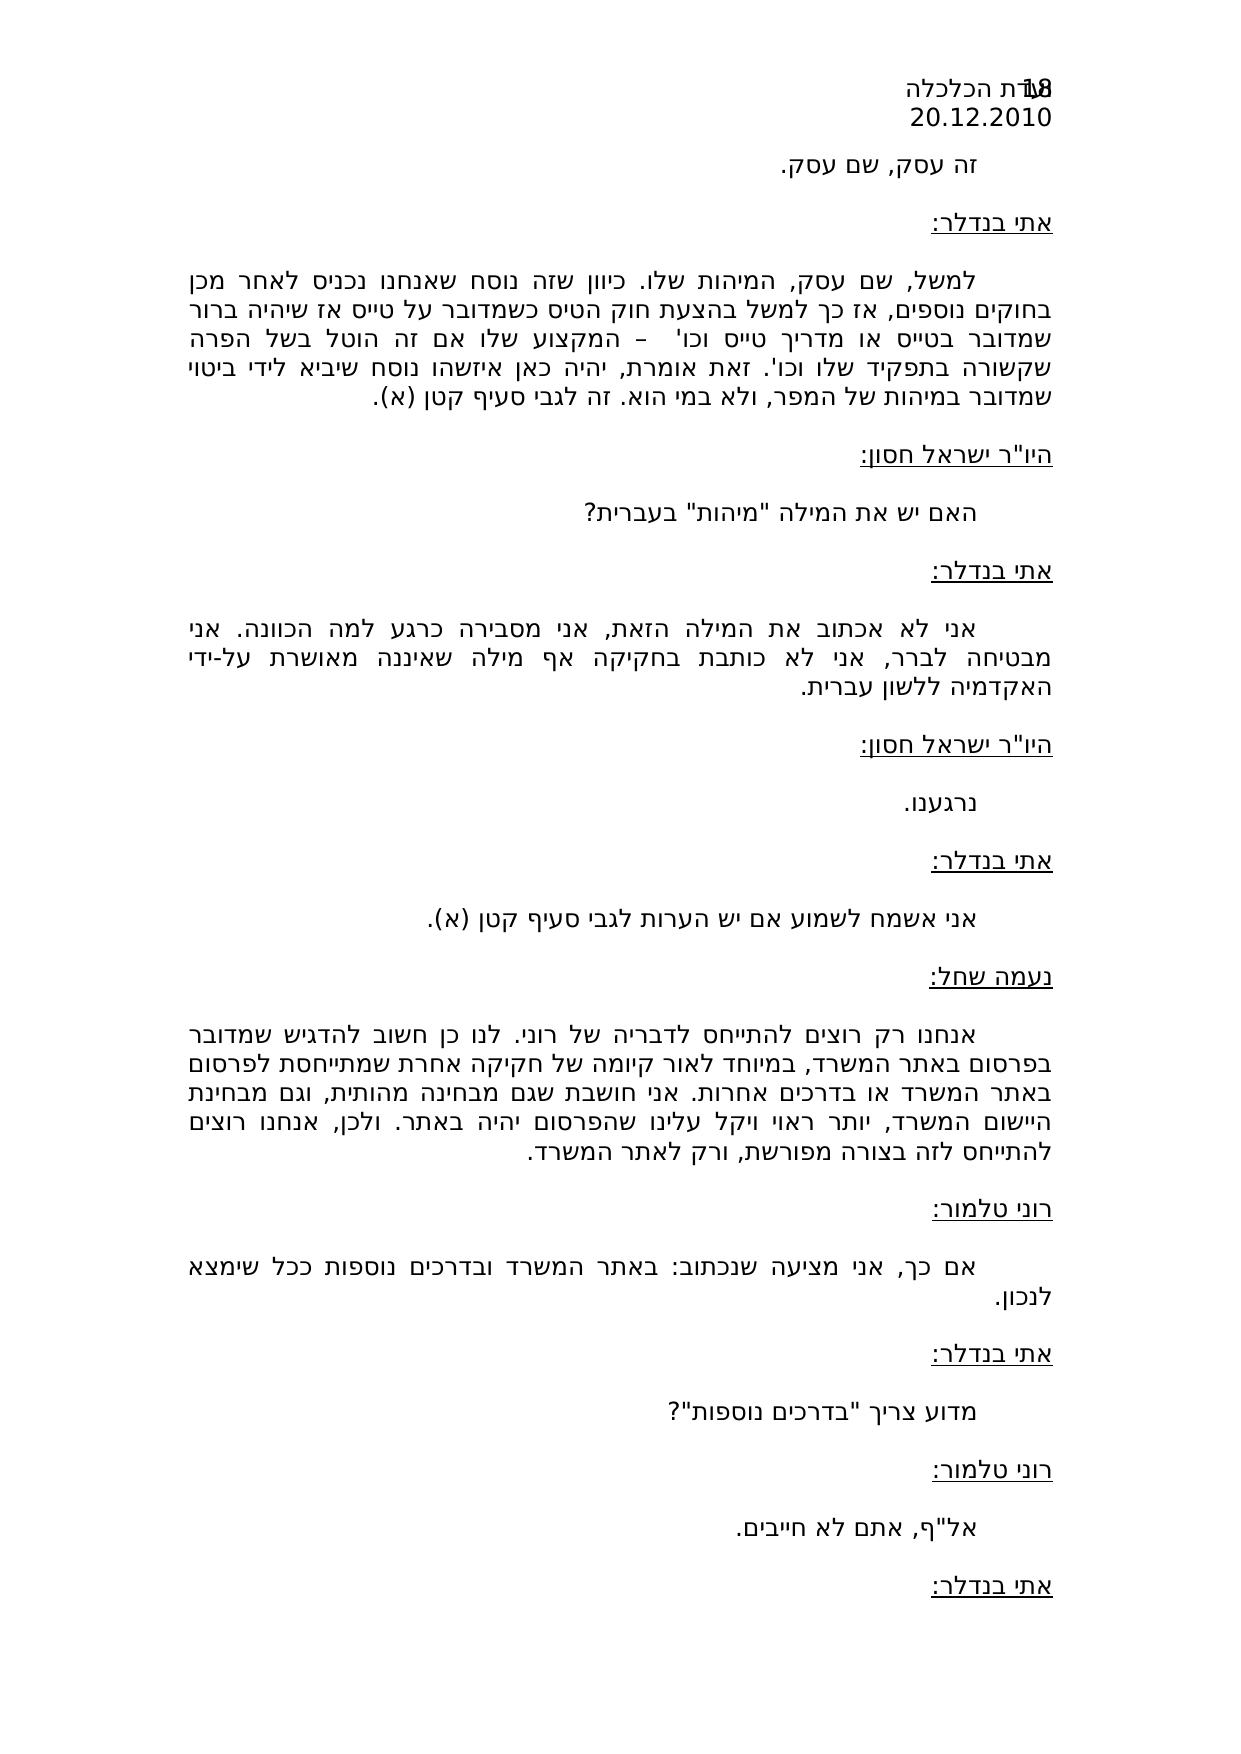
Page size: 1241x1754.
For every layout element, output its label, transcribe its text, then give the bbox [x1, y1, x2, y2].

text נרגענו. [187, 788, 1053, 817]
text אנחנו רק רוצים להתייחס לדבריה של רוני. לנו כן חשוב להדגיש שמדובר בפרסום באתר המשרד, במיוחד לאור קיומה של חקיקה אחרת שמתייחסת לפרסום באתר המשרד או בדרכים אחרות. אני חושבת שגם מבחינה מהותית, וגם מבחינת היישום המשרד, יותר ראוי ויקל עלינו שהפרסום יהיה באתר. ולכן, אנחנו רוצים להתייחס לזה בצורה מפורשת, ורק לאתר המשרד. [187, 1020, 1053, 1166]
text נעמה שחל: [187, 962, 1053, 991]
text זה עסק, שם עסק. [187, 150, 1053, 179]
text אני לא אכתוב את המילה הזאת, אני מסבירה כרגע למה הכוונה. אני מבטיחה לברר, אני לא כותבת בחקיקה אף מילה שאיננה מאושרת על-ידי האקדמיה ללשון עברית. [187, 614, 1053, 702]
text אני אשמח לשמוע אם יש הערות לגבי סעיף קטן (א). [187, 904, 1053, 933]
text אתי בנדלר: [187, 1571, 1053, 1600]
text האם יש את המילה "מיהות" בעברית? [187, 498, 1053, 527]
text מדוע צריך "בדרכים נוספות"? [187, 1397, 1053, 1427]
text רוני טלמור: [187, 1455, 1053, 1484]
text אל"ף, אתם לא חייבים. [187, 1513, 1053, 1542]
text היו"ר ישראל חסון: [187, 730, 1053, 759]
text אתי בנדלר: [187, 846, 1053, 875]
text היו"ר ישראל חסון: [187, 440, 1053, 469]
text אם כך, אני מציעה שנכתוב: באתר המשרד ובדרכים נוספות ככל שימצא לנכון. [187, 1252, 1053, 1311]
text אתי בנדלר: [187, 556, 1053, 585]
text רוני טלמור: [187, 1194, 1053, 1224]
text אתי בנדלר: [187, 1339, 1053, 1369]
text למשל, שם עסק, המיהות שלו. כיוון שזה נוסח שאנחנו נכניס לאחר מכן בחוקים נוספים, אז כך למשל בהצעת חוק הטיס כשמדובר על טייס אז שיהיה ברור שמדובר בטייס או מדריך טייס וכו' – המקצוע שלו אם זה הוטל בשל הפרה שקשורה בתפקיד שלו וכו'. זאת אומרת, יהיה כאן איזשהו נוסח שיביא לידי ביטוי שמדובר במיהות של המפר, ולא במי הוא. זה לגבי סעיף קטן (א). [187, 266, 1053, 412]
text אתי בנדלר: [187, 208, 1053, 237]
